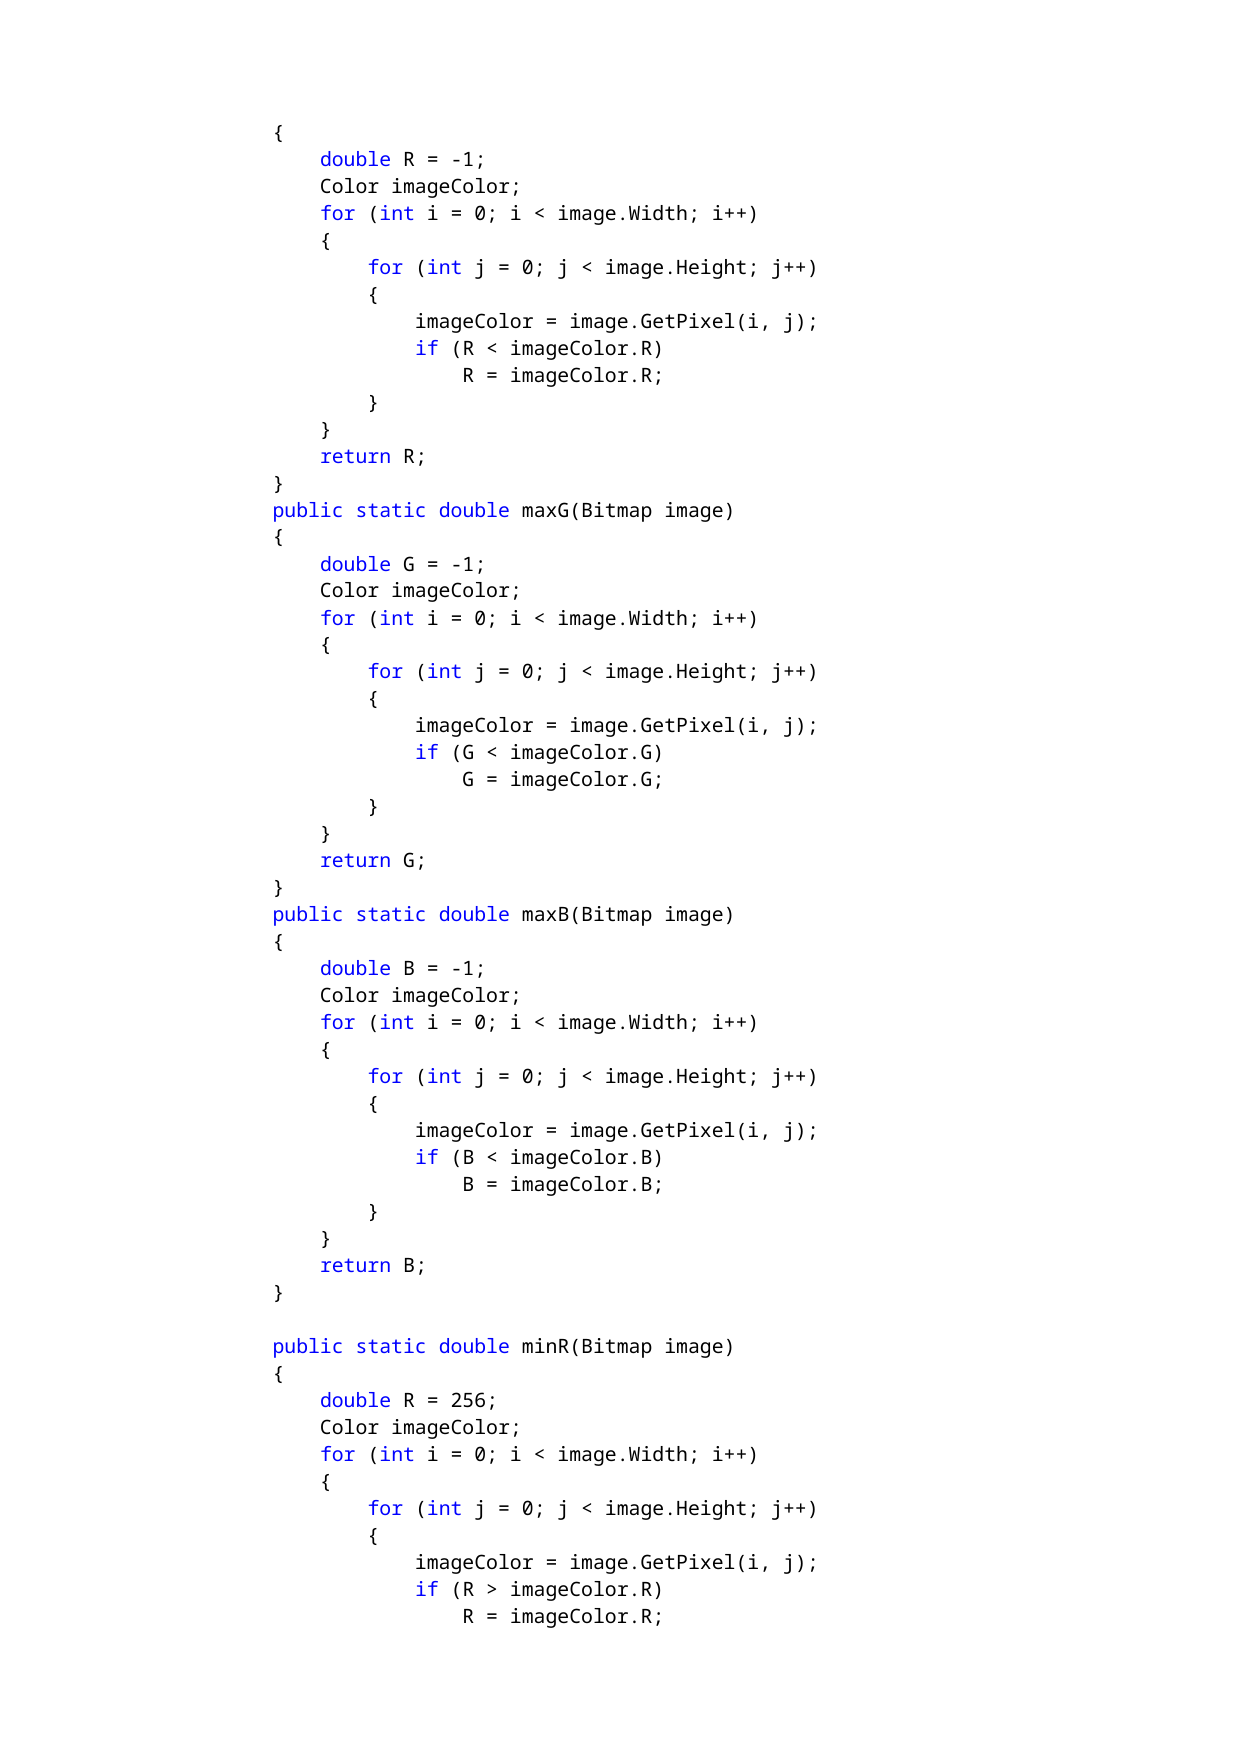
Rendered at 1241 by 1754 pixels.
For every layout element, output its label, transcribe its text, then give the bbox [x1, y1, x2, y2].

text for (int j = 0; j < image.Height; j++) [177, 658, 1152, 685]
text for (int j = 0; j < image.Height; j++) [177, 1494, 1152, 1521]
text imageColor = image.GetPixel(i, j); [177, 712, 1152, 739]
text if (R > imageColor.R) [177, 1575, 1152, 1602]
text { [177, 1089, 1152, 1116]
text Color imageColor; [177, 172, 1152, 199]
text { [177, 1521, 1152, 1548]
text { [177, 1467, 1152, 1494]
text for (int i = 0; i < image.Width; i++) [177, 604, 1152, 631]
text Color imageColor; [177, 981, 1152, 1008]
text { [177, 1035, 1152, 1062]
text } [177, 819, 1152, 847]
text { [177, 280, 1152, 307]
text public static double minR(Bitmap image) [177, 1332, 1152, 1359]
text { [177, 226, 1152, 253]
text for (int i = 0; i < image.Width; i++) [177, 199, 1152, 226]
text G = imageColor.G; [177, 766, 1152, 793]
text imageColor = image.GetPixel(i, j); [177, 307, 1152, 334]
text } [177, 873, 1152, 901]
text return B; [177, 1251, 1152, 1278]
text { [177, 685, 1152, 712]
text public static double maxG(Bitmap image) [177, 496, 1152, 523]
text if (R < imageColor.R) [177, 334, 1152, 361]
text { [177, 927, 1152, 954]
text return G; [177, 847, 1152, 873]
text { [177, 523, 1152, 550]
text public static double maxB(Bitmap image) [177, 901, 1152, 927]
text imageColor = image.GetPixel(i, j); [177, 1116, 1152, 1143]
text if (G < imageColor.G) [177, 739, 1152, 766]
text } [177, 793, 1152, 819]
text double G = -1; [177, 550, 1152, 577]
text double B = -1; [177, 954, 1152, 981]
text } [177, 1224, 1152, 1251]
text } [177, 1278, 1152, 1305]
text for (int i = 0; i < image.Width; i++) [177, 1440, 1152, 1467]
text double R = -1; [177, 145, 1152, 172]
text } [177, 388, 1152, 415]
text B = imageColor.B; [177, 1170, 1152, 1197]
text double R = 256; [177, 1386, 1152, 1413]
text for (int j = 0; j < image.Height; j++) [177, 253, 1152, 280]
text } [177, 415, 1152, 442]
text return R; [177, 442, 1152, 469]
text if (B < imageColor.B) [177, 1143, 1152, 1170]
text Color imageColor; [177, 577, 1152, 604]
text for (int i = 0; i < image.Width; i++) [177, 1008, 1152, 1035]
text } [177, 469, 1152, 496]
text { [177, 631, 1152, 658]
text imageColor = image.GetPixel(i, j); [177, 1548, 1152, 1575]
text } [177, 1197, 1152, 1224]
text R = imageColor.R; [177, 1602, 1152, 1629]
text Color imageColor; [177, 1413, 1152, 1440]
text for (int j = 0; j < image.Height; j++) [177, 1062, 1152, 1089]
text { [177, 118, 1152, 145]
text R = imageColor.R; [177, 361, 1152, 388]
text { [177, 1359, 1152, 1386]
